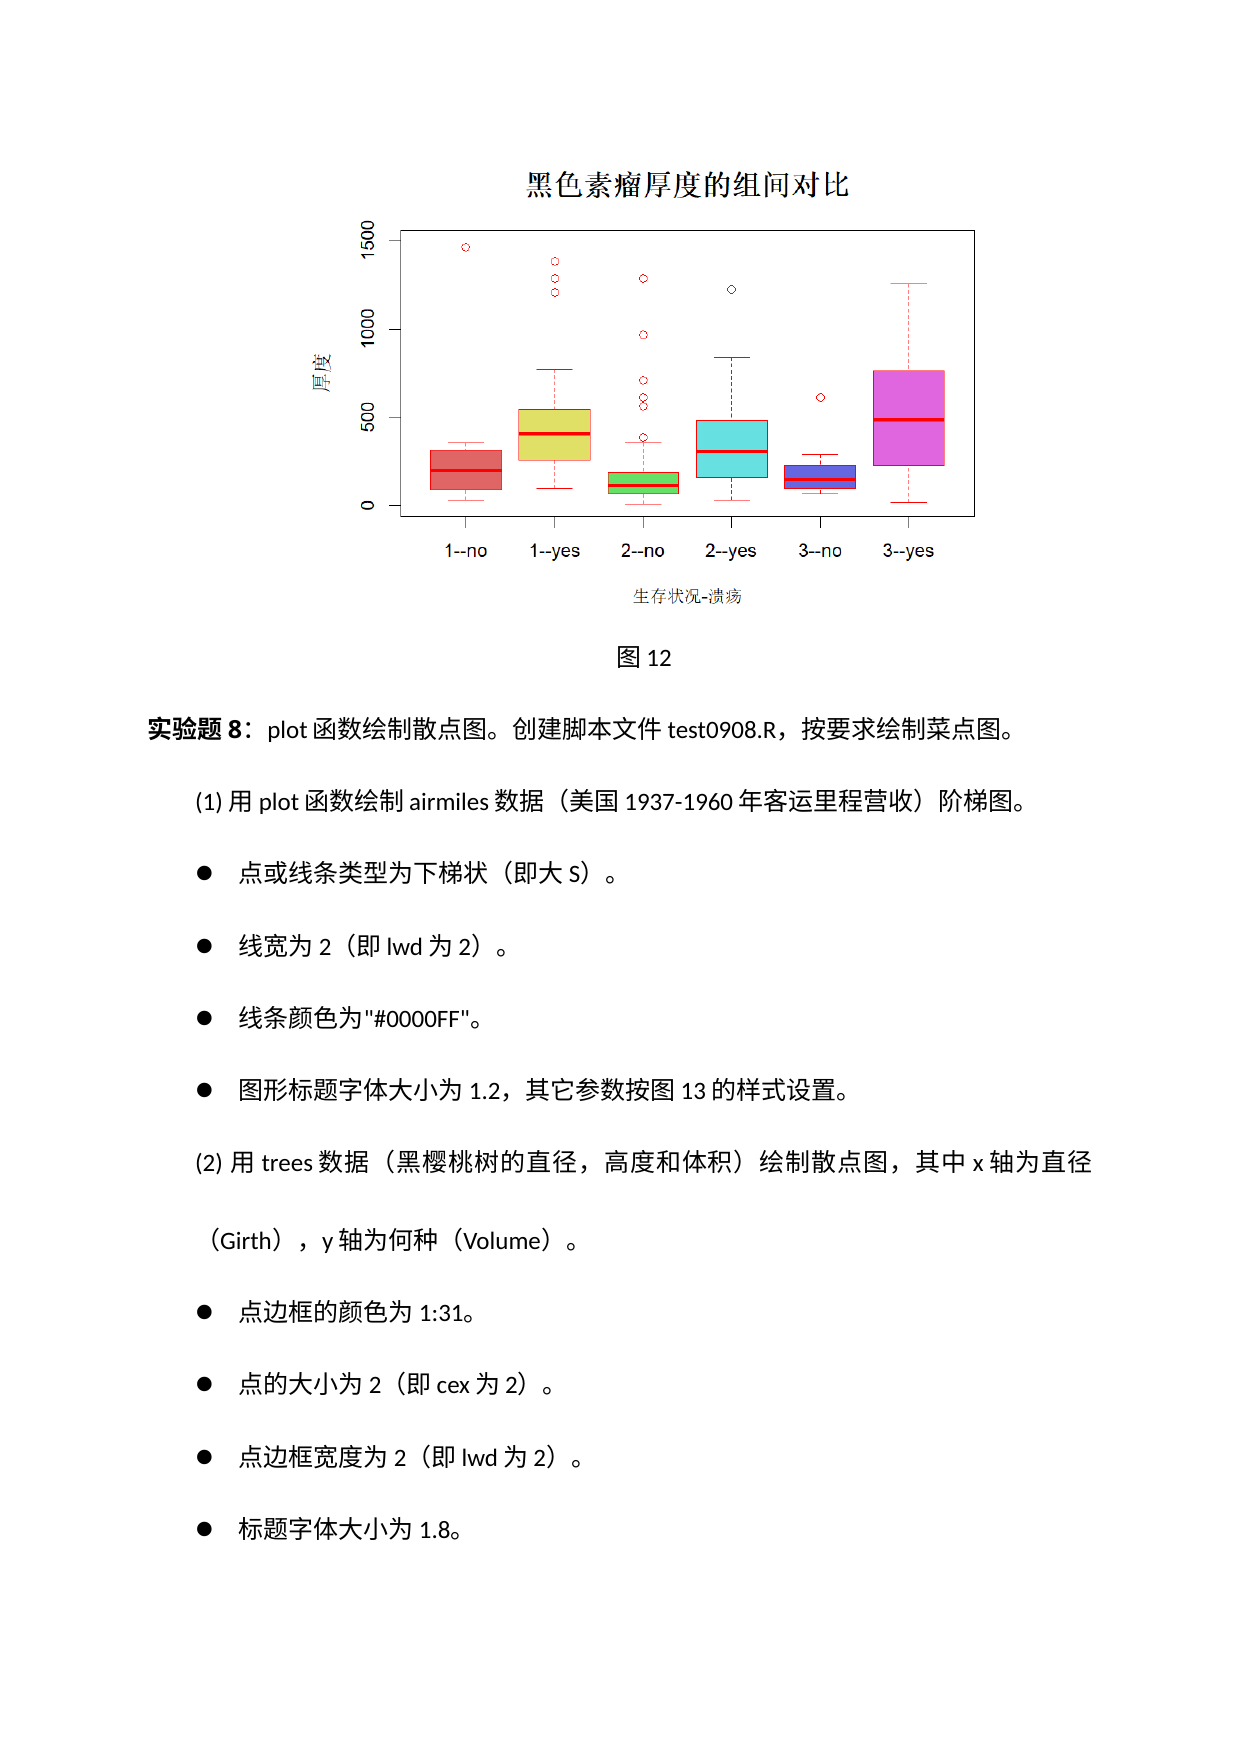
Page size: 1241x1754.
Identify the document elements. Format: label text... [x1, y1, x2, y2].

list 点边框宽度为2（即lwd为2）。 [195, 1423, 1092, 1488]
list 点或线条类型为下梯状（即大S）。 [195, 839, 1092, 904]
text (2) 用trees数据（黑樱桃树的直径，高度和体积）绘制散点图，其中x轴为直径（Girth），y轴为何种（Volume）。 [195, 1128, 1092, 1271]
list 图形标题字体大小为1.2，其它参数按图13的样式设置。 [195, 1056, 1092, 1121]
list 线宽为2（即lwd为2）。 [195, 912, 1092, 977]
list 线条颜色为"#0000FF"。 [195, 984, 1092, 1049]
list 点边框的颜色为1:31。 [195, 1278, 1092, 1343]
list 标题字体大小为1.8。 [195, 1495, 1092, 1560]
text 图12 [195, 623, 1092, 688]
text (1) 用plot函数绘制airmiles数据（美国1937-1960年客运里程营收）阶梯图。 [195, 767, 1092, 832]
text 实验题8：plot函数绘制散点图。创建脚本文件test0908.R，按要求绘制菜点图。 [148, 695, 1092, 760]
picture [308, 162, 980, 609]
list 点的大小为2（即cex为2）。 [195, 1351, 1092, 1416]
